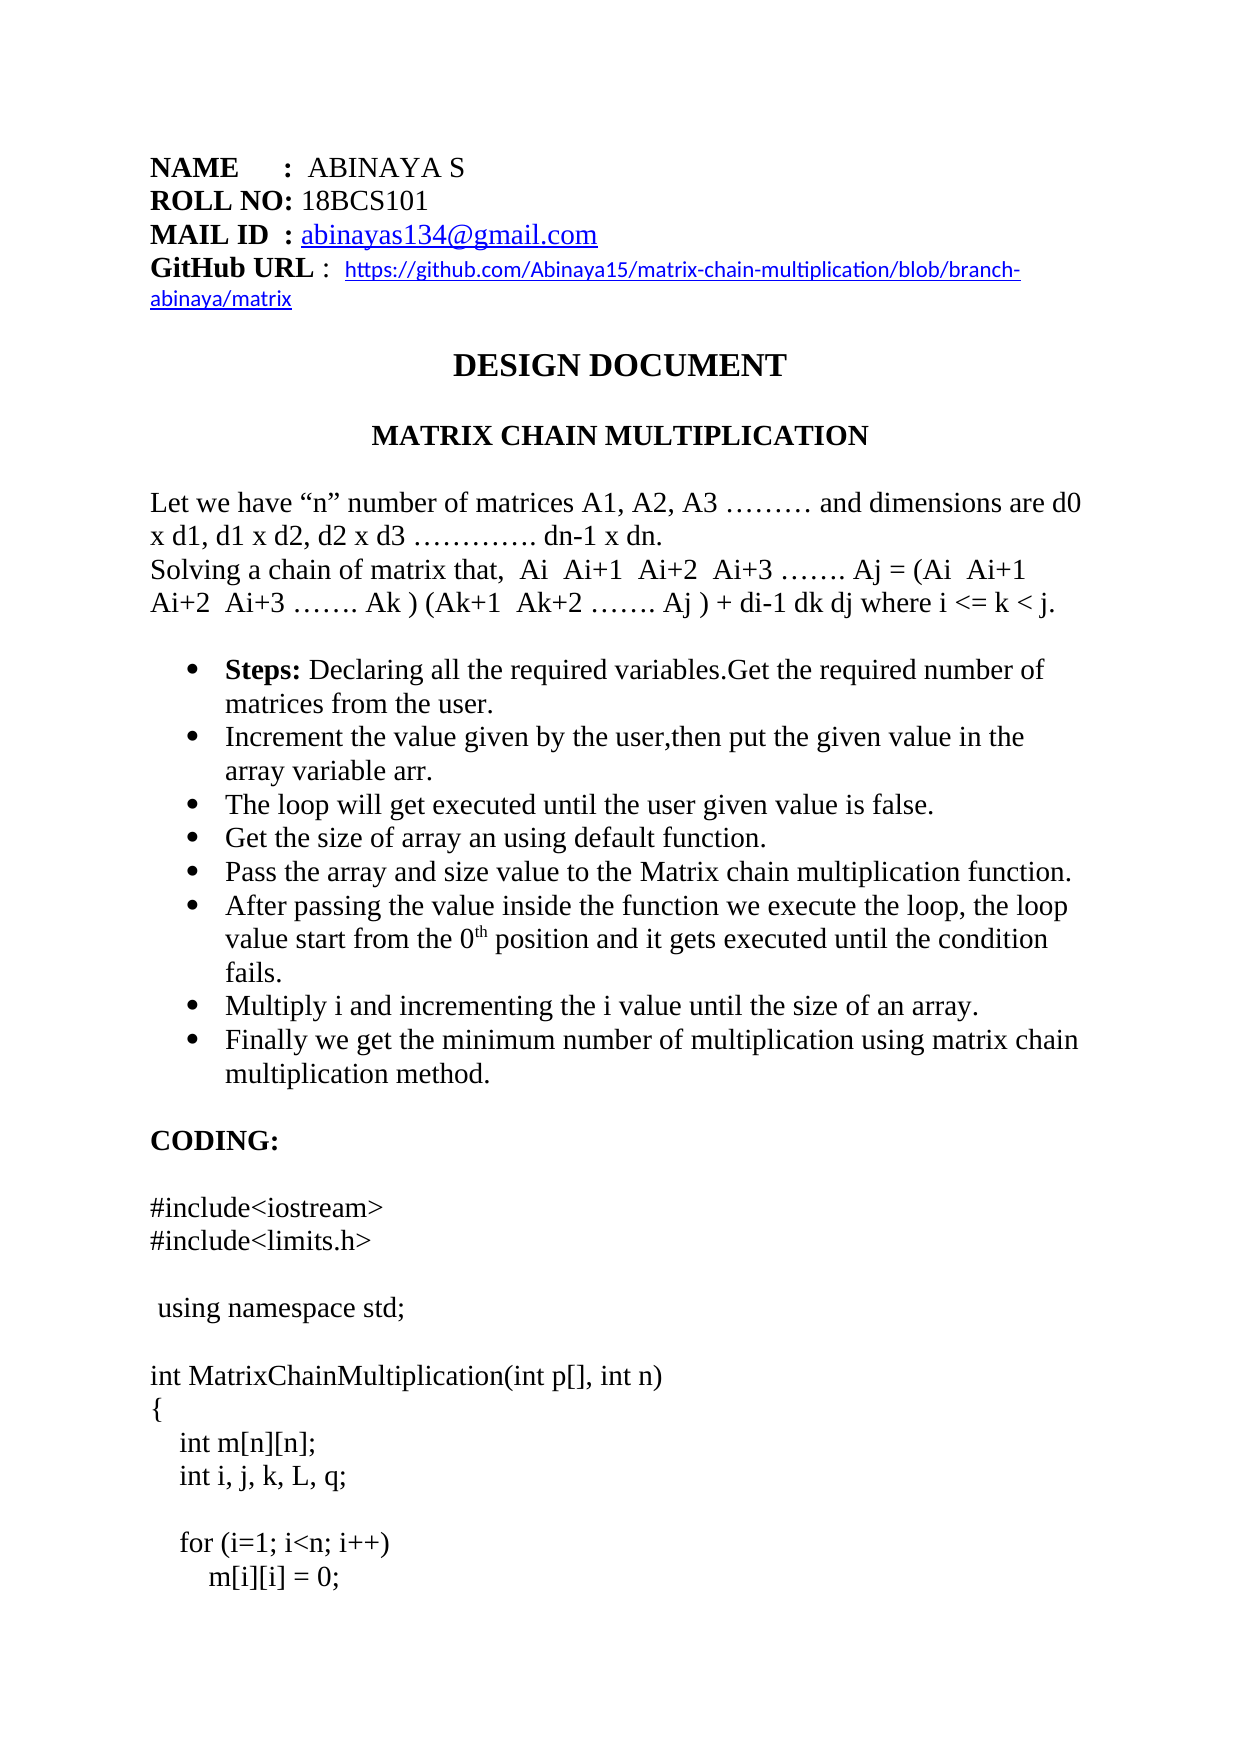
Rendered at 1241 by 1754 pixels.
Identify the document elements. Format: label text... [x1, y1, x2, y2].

text Solving a chain of matrix that, Ai Ai+1 Ai+2 Ai+3 ……. Aj = (Ai Ai+1 [150, 552, 1090, 585]
list Multiply i and incrementing the i value until the size of an array. [187, 988, 1090, 1022]
text using namespace std; [150, 1291, 1090, 1324]
text #include<iostream> [150, 1190, 1090, 1223]
list The loop will get executed until the user given value is false. [187, 787, 1090, 820]
text CODING: [150, 1123, 1090, 1156]
text MATRIX CHAIN MULTIPLICATION [150, 418, 1090, 451]
text Let we have “n” number of matrices A1, A2, A3 ……… and dimensions are d0 x d1, d1 x d2, d2 x d3 …………. dn-1 x dn. [150, 485, 1090, 552]
text for (i=1; i<n; i++) [150, 1525, 1090, 1559]
text DESIGN DOCUMENT [150, 346, 1090, 384]
text int MatrixChainMultiplication(int p[], int n) [150, 1358, 1090, 1391]
list Pass the array and size value to the Matrix chain multiplication function. [187, 854, 1090, 888]
list Steps: Declaring all the required variables.Get the required number of matrices from the user. [187, 652, 1090, 719]
text ROLL NO: 18BCS101 [150, 183, 1090, 217]
list After passing the value inside the function we execute the loop, the loop value start from the 0th position and it gets executed until the condition fails. [187, 888, 1090, 988]
text { [150, 1391, 1090, 1425]
text int i, j, k, L, q; [150, 1458, 1090, 1492]
text #include<limits.h> [150, 1223, 1090, 1257]
text int m[n][n]; [150, 1425, 1090, 1458]
text m[i][i] = 0; [150, 1559, 1090, 1592]
list Finally we get the minimum number of multiplication using matrix chain multiplication method. [187, 1022, 1090, 1089]
text GitHub URL : https://github.com/Abinaya15/matrix-chain-multiplication/blob/branch-abinaya/matrix [150, 251, 1090, 312]
text NAME : ABINAYA S [150, 150, 1090, 183]
list Get the size of array an using default function. [187, 820, 1090, 854]
text Ai+2 Ai+3 ……. Ak ) (Ak+1 Ak+2 ……. Aj ) + di-1 dk dj where i <= k < j. [150, 585, 1090, 619]
text MAIL ID : abinayas134@gmail.com [150, 217, 1090, 251]
list Increment the value given by the user,then put the given value in the array variable arr. [187, 719, 1090, 787]
